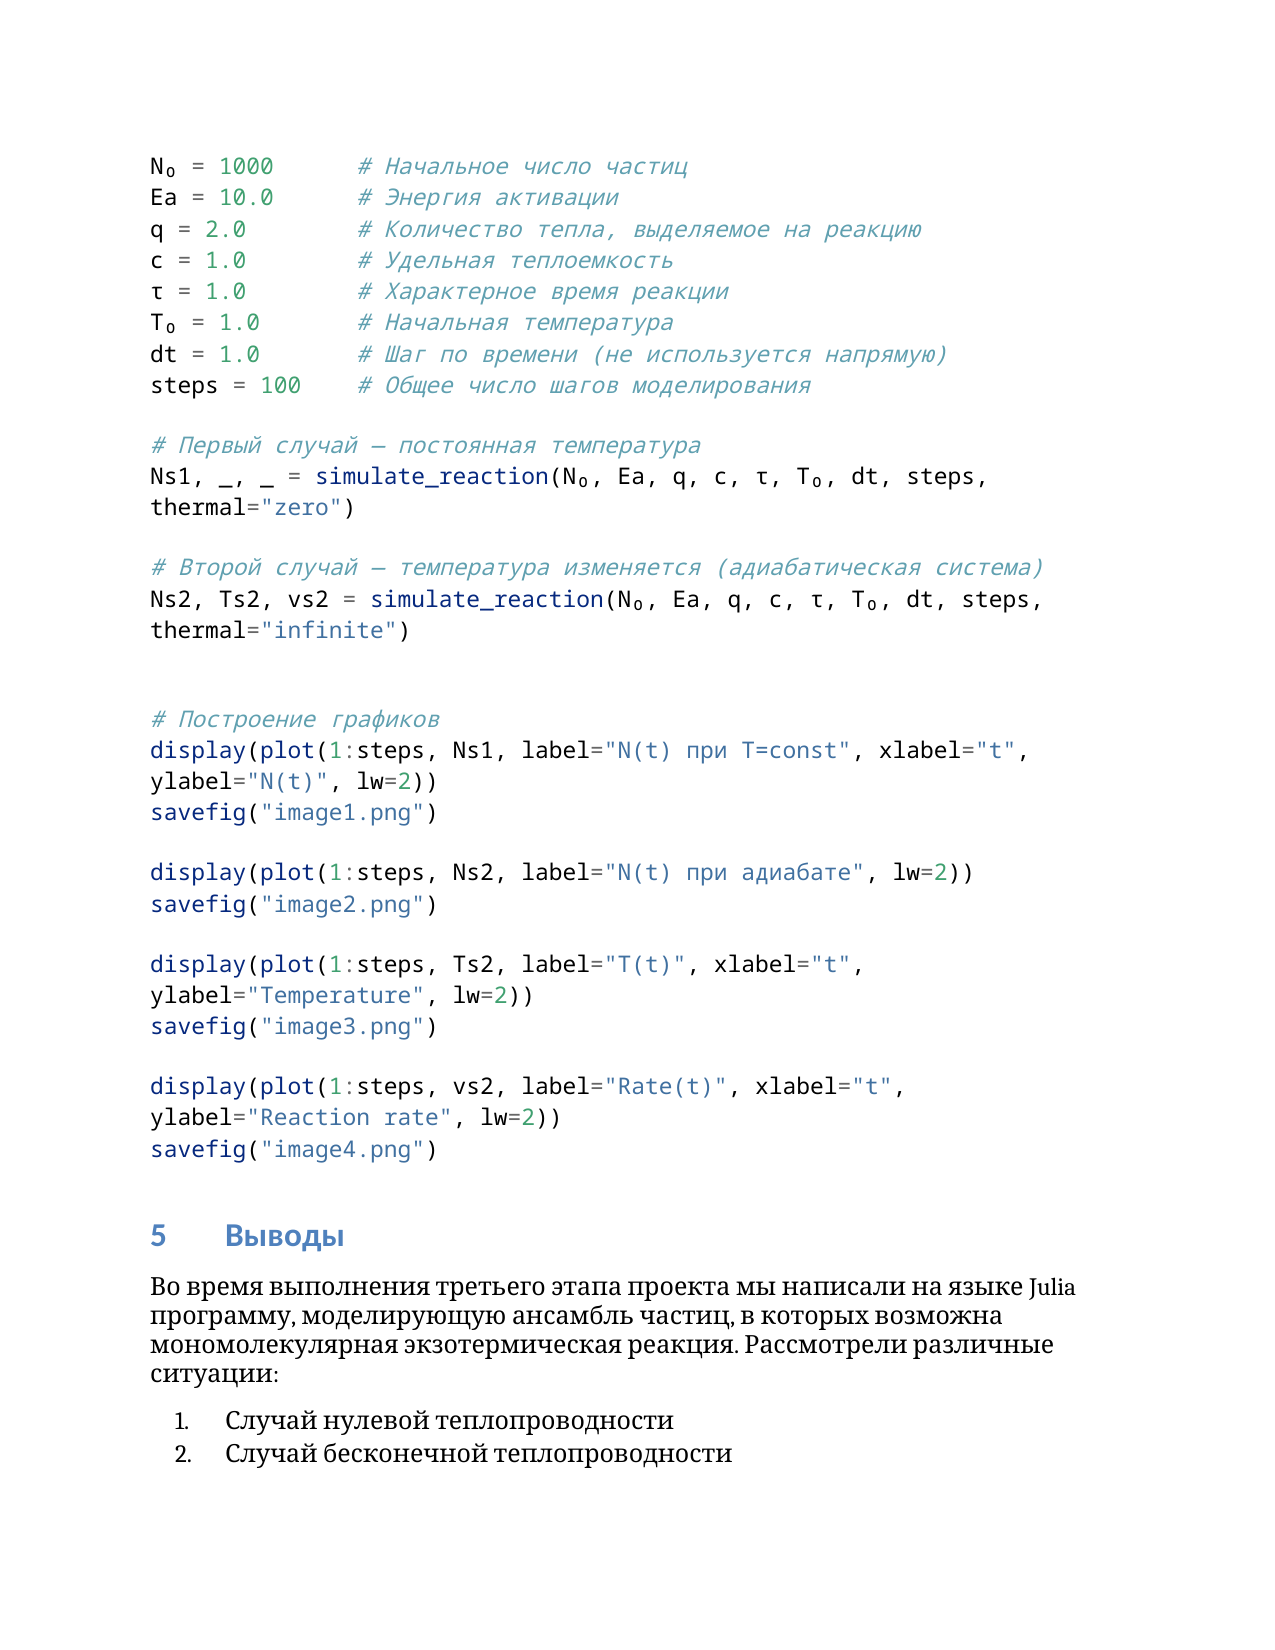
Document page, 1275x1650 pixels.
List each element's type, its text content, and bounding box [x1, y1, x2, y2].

text Во время выполнения третьего этапа проекта мы написали на языке Julia программу, моделирующую ансамбль частиц, в которых возможна мономолекулярная экзотермическая реакция. Рассмотрели различные ситуации: [150, 1273, 1125, 1388]
list Случай нулевой теплопроводности [175, 1407, 1125, 1436]
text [150, 150, 1125, 1164]
list Случай бесконечной теплопроводности [175, 1439, 1125, 1468]
subtitle 5 Выводы [150, 1214, 1125, 1254]
